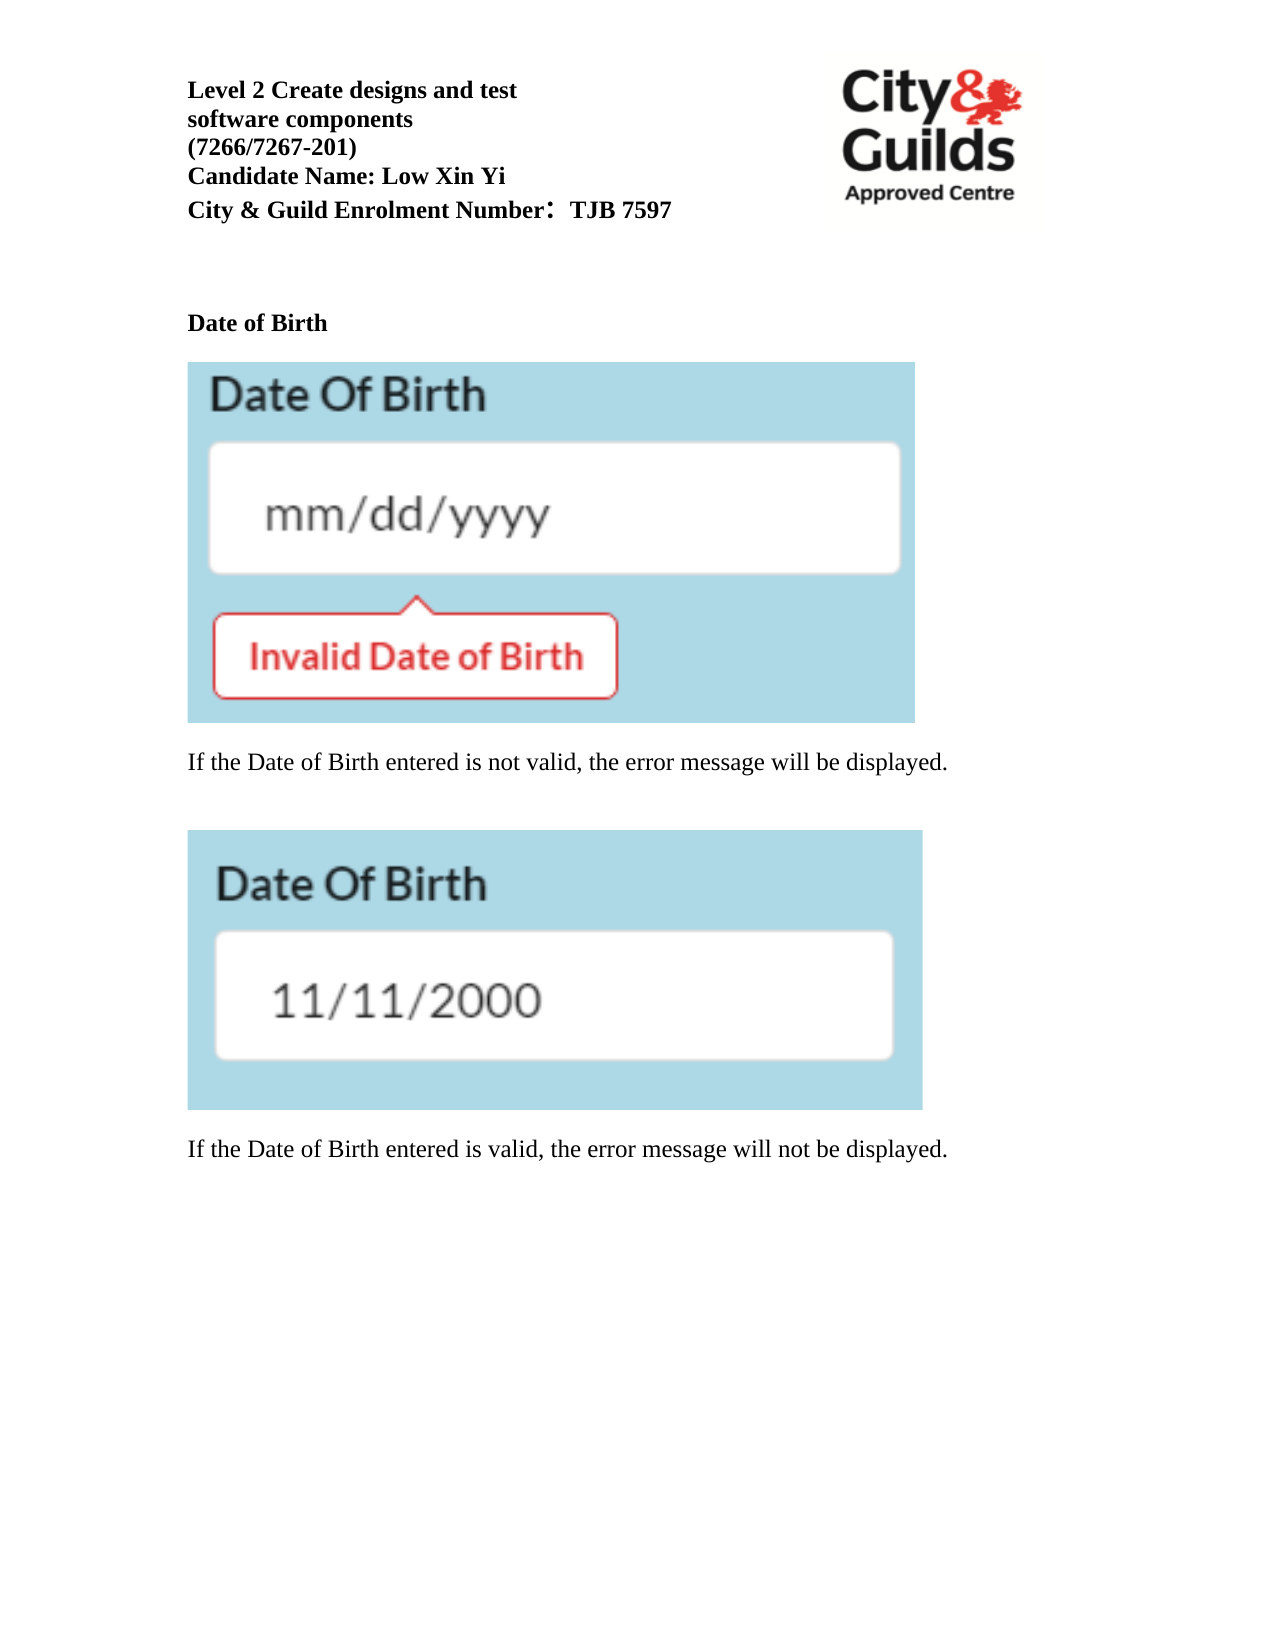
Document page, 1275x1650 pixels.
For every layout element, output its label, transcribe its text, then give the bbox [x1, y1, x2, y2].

text If the Date of Birth entered is not valid, the error message will be displayed. [187, 747, 1087, 776]
picture [823, 51, 1043, 229]
text Date of Birth [187, 308, 1087, 337]
picture [187, 362, 915, 723]
picture [187, 830, 923, 1110]
text If the Date of Birth entered is valid, the error message will not be displayed. [187, 1134, 1087, 1163]
